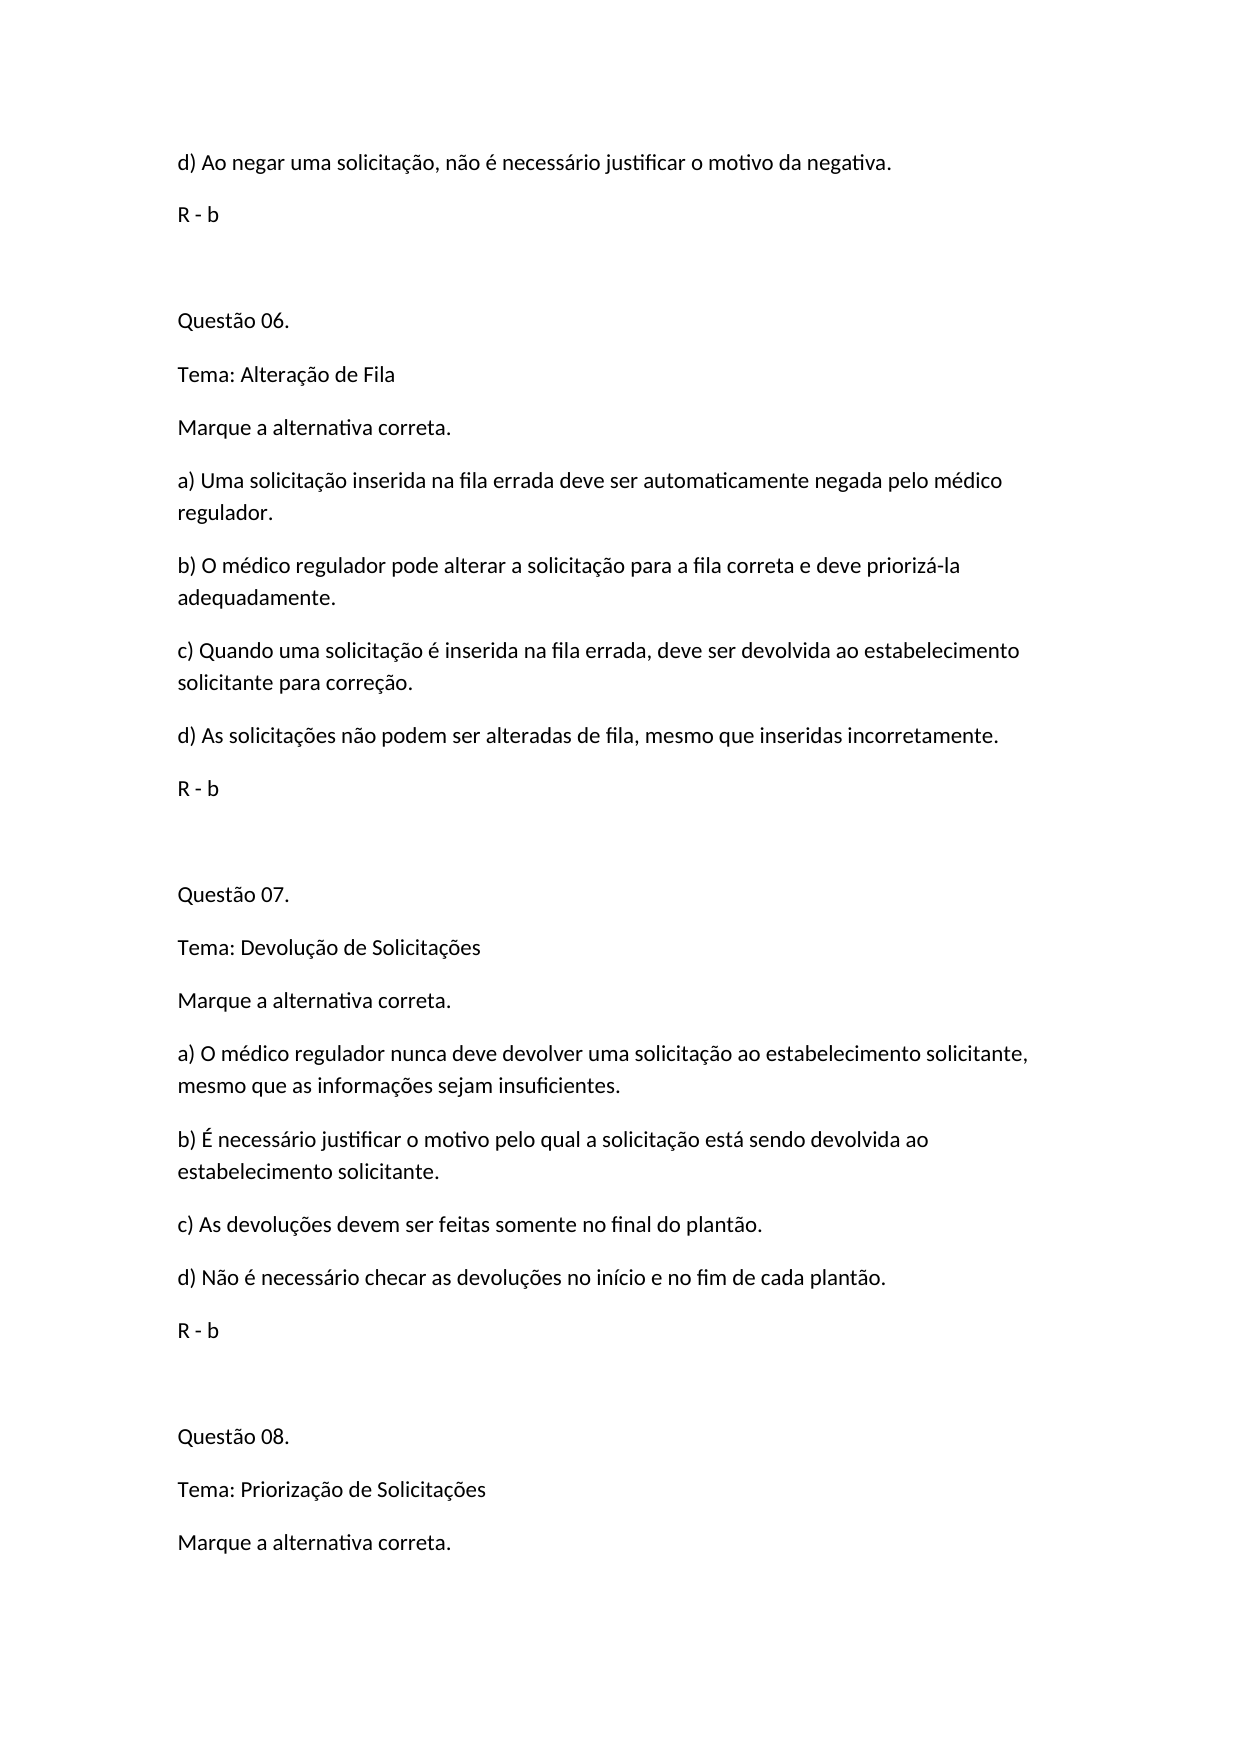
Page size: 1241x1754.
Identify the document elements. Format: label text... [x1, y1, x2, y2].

text d) As solicitações não podem ser alteradas de fila, mesmo que inseridas incorretamente. [177, 721, 1063, 749]
text c) Quando uma solicitação é inserida na fila errada, deve ser devolvida ao estabelecimento solicitante para correção. [177, 636, 1063, 696]
text Questão 06. [177, 307, 1063, 335]
text Questão 07. [177, 880, 1063, 908]
text a) Uma solicitação inserida na fila errada deve ser automaticamente negada pelo médico regulador. [177, 466, 1063, 526]
text Tema: Priorização de Solicitações [177, 1475, 1063, 1503]
text R - b [177, 774, 1063, 802]
text Marque a alternativa correta. [177, 413, 1063, 441]
text Questão 08. [177, 1422, 1063, 1450]
text R - b [177, 1316, 1063, 1344]
text R - b [177, 201, 1063, 229]
text d) Não é necessário checar as devoluções no início e no fim de cada plantão. [177, 1263, 1063, 1291]
text a) O médico regulador nunca deve devolver uma solicitação ao estabelecimento solicitante, mesmo que as informações sejam insuficientes. [177, 1039, 1063, 1100]
text Tema: Devolução de Solicitações [177, 933, 1063, 961]
text b) O médico regulador pode alterar a solicitação para a fila correta e deve priorizá-la adequadamente. [177, 551, 1063, 611]
text d) Ao negar uma solicitação, não é necessário justificar o motivo da negativa. [177, 148, 1063, 176]
text Marque a alternativa correta. [177, 986, 1063, 1014]
text c) As devoluções devem ser feitas somente no final do plantão. [177, 1210, 1063, 1238]
text Tema: Alteração de Fila [177, 360, 1063, 388]
text b) É necessário justificar o motivo pelo qual a solicitação está sendo devolvida ao estabelecimento solicitante. [177, 1125, 1063, 1185]
text Marque a alternativa correta. [177, 1528, 1063, 1556]
